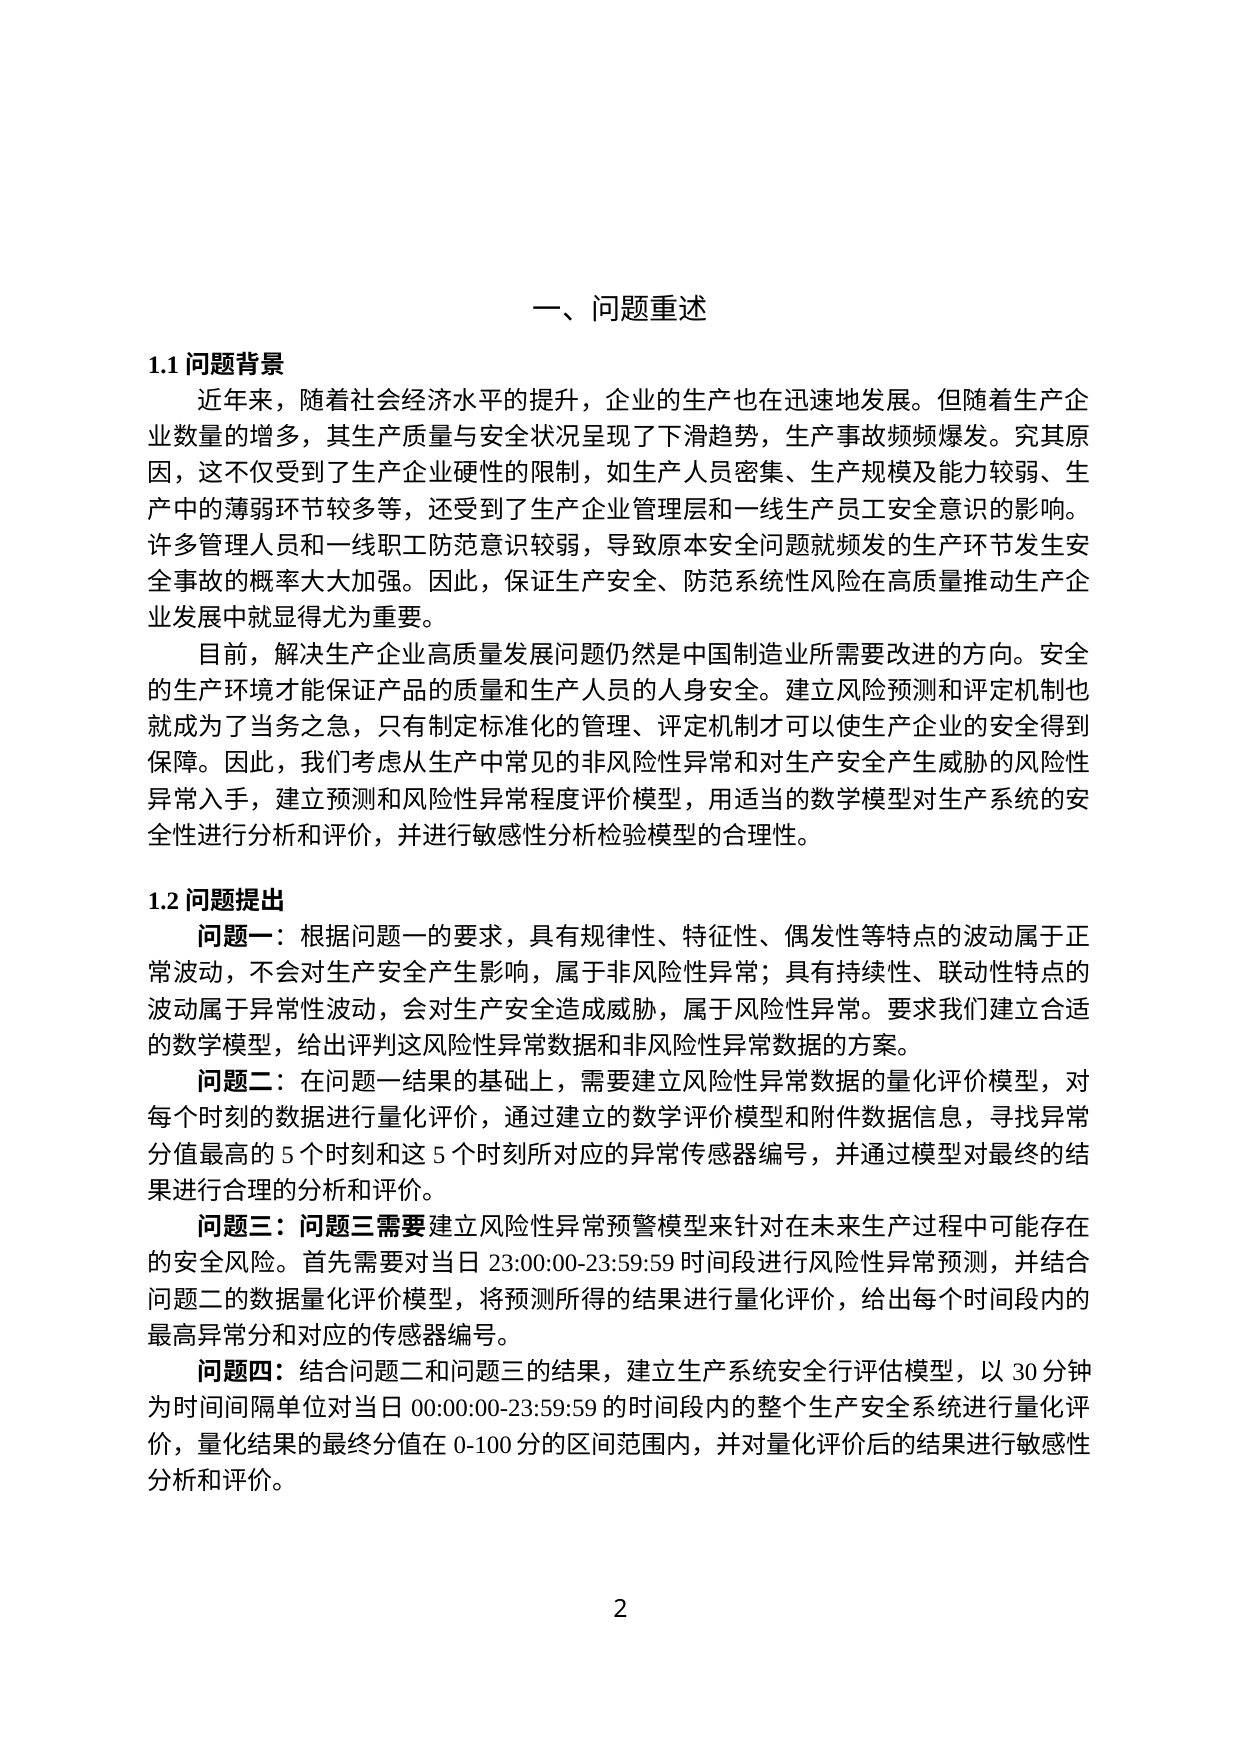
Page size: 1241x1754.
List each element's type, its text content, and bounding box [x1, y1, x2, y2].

text 问题四：结合问题二和问题三的结果，建立生产系统安全行评估模型，以30分钟为时间间隔单位对当日00:00:00-23:59:59的时间段内的整个生产安全系统进行量化评价，量化结果的最终分值在0-100分的区间范围内，并对量化评价后的结果进行敏感性分析和评价。 [148, 1352, 1092, 1497]
text 问题一：根据问题一的要求，具有规律性、特征性、偶发性等特点的波动属于正常波动，不会对生产安全产生影响，属于非风险性异常；具有持续性、联动性特点的波动属于异常性波动，会对生产安全造成威胁，属于风险性异常。要求我们建立合适的数学模型，给出评判这风险性异常数据和非风险性异常数据的方案。 [148, 917, 1092, 1062]
text 1.2 问题提出 [148, 880, 1092, 917]
text 问题三：问题三需要建立风险性异常预警模型来针对在未来生产过程中可能存在的安全风险。首先需要对当日23:00:00-23:59:59时间段进行风险性异常预测，并结合问题二的数据量化评价模型，将预测所得的结果进行量化评价，给出每个时间段内的最高异常分和对应的传感器编号。 [148, 1207, 1092, 1352]
text 目前，解决生产企业高质量发展问题仍然是中国制造业所需要改进的方向。安全的生产环境才能保证产品的质量和生产人员的人身安全。建立风险预测和评定机制也就成为了当务之急，只有制定标准化的管理、评定机制才可以使生产企业的安全得到保障。因此，我们考虑从生产中常见的非风险性异常和对生产安全产生威胁的风险性异常入手，建立预测和风险性异常程度评价模型，用适当的数学模型对生产系统的安全性进行分析和评价，并进行敏感性分析检验模型的合理性。 [148, 634, 1092, 852]
text 问题二：在问题一结果的基础上，需要建立风险性异常数据的量化评价模型，对每个时刻的数据进行量化评价，通过建立的数学评价模型和附件数据信息，寻找异常分值最高的5个时刻和这5个时刻所对应的异常传感器编号，并通过模型对最终的结果进行合理的分析和评价。 [148, 1062, 1092, 1207]
text 1.1 问题背景 [148, 344, 1092, 380]
text 一、问题重述 [148, 286, 1092, 328]
text 近年来，随着社会经济水平的提升，企业的生产也在迅速地发展。但随着生产企业数量的增多，其生产质量与安全状况呈现了下滑趋势，生产事故频频爆发。究其原因，这不仅受到了生产企业硬性的限制，如生产人员密集、生产规模及能力较弱、生产中的薄弱环节较多等，还受到了生产企业管理层和一线生产员工安全意识的影响。许多管理人员和一线职工防范意识较弱，导致原本安全问题就频发的生产环节发生安全事故的概率大大加强。因此，保证生产安全、防范系统性风险在高质量推动生产企业发展中就显得尤为重要。 [148, 380, 1092, 634]
